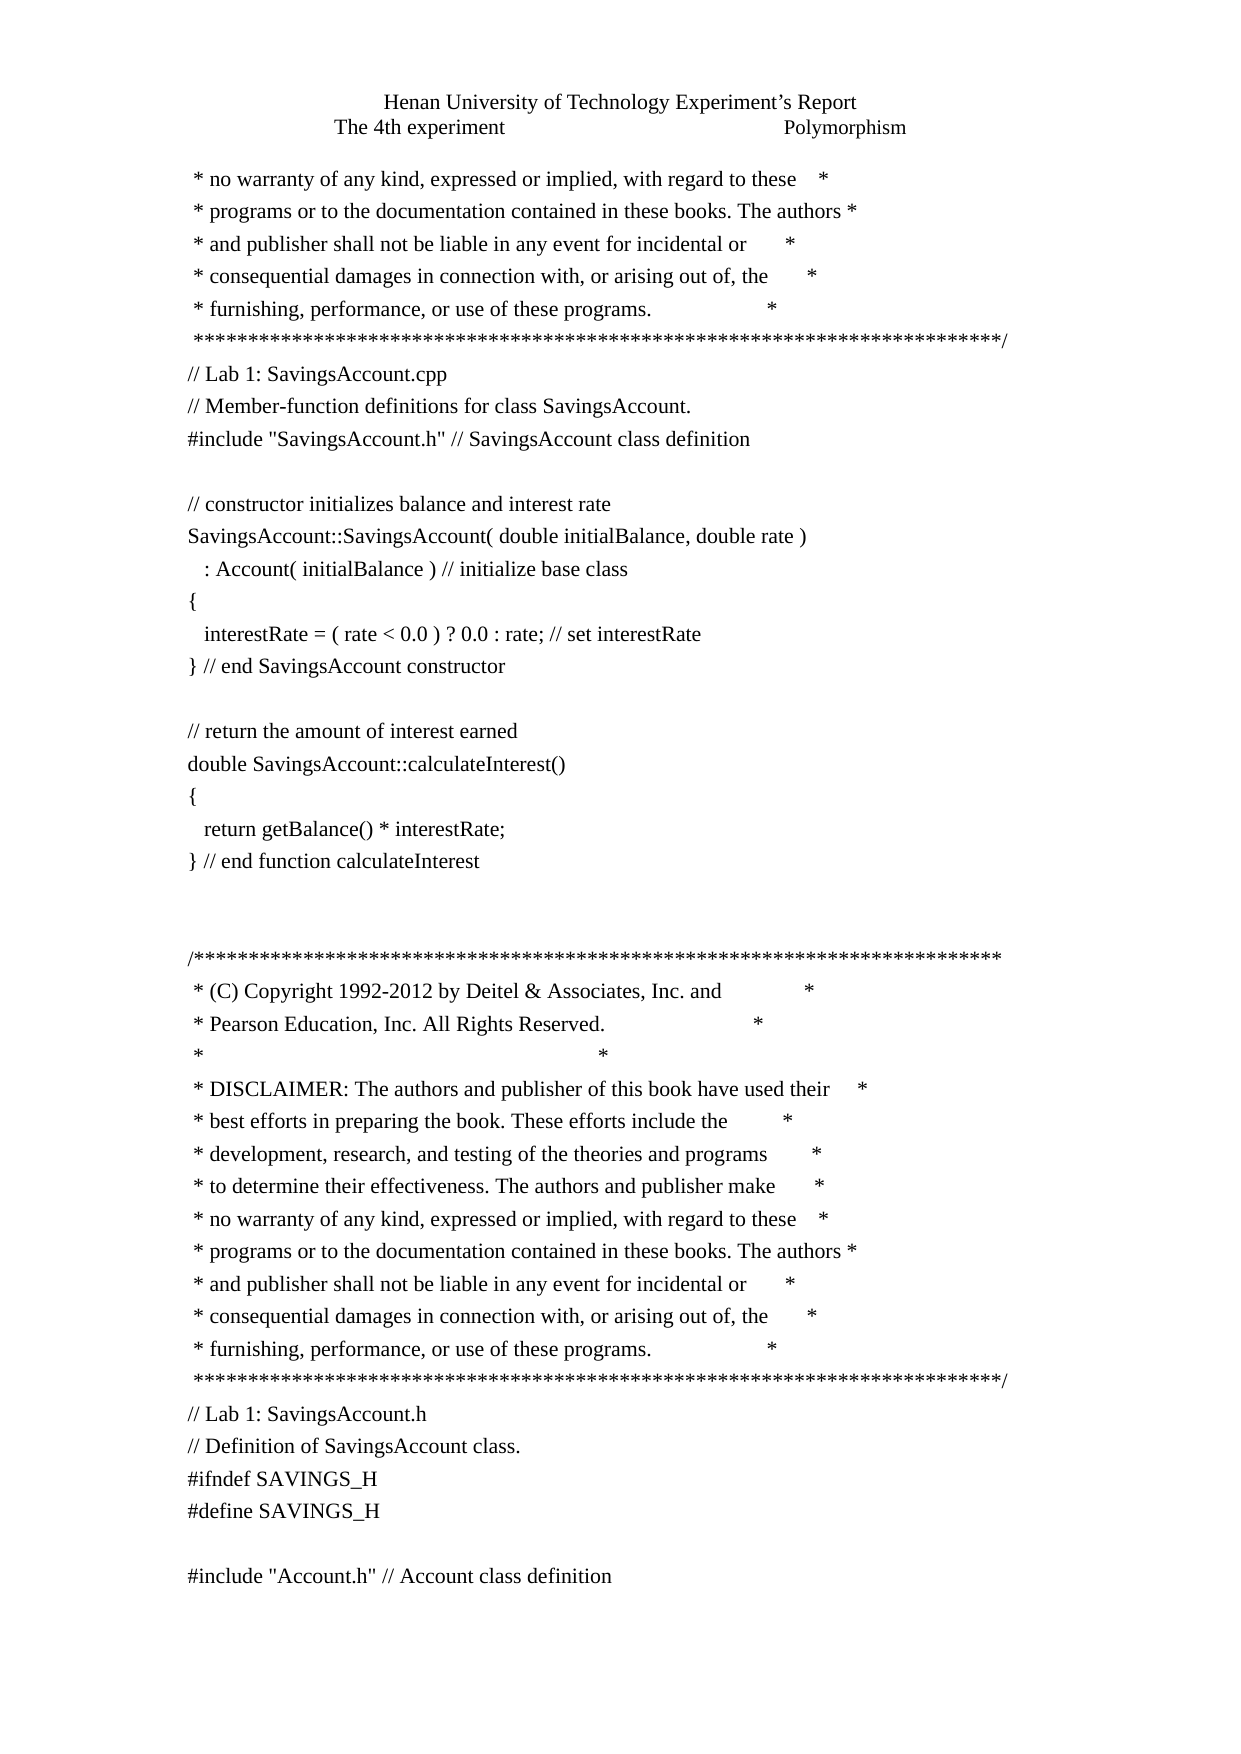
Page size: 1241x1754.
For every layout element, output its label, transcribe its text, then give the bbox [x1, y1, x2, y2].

text /************************************************************************** [187, 942, 1053, 974]
text : Account( initialBalance ) // initialize base class [187, 552, 1053, 584]
text * Pearson Education, Inc. All Rights Reserved. * [187, 1007, 1053, 1039]
text #include "Account.h" // Account class definition [187, 1559, 1053, 1592]
text * no warranty of any kind, expressed or implied, with regard to these * [187, 1202, 1053, 1234]
text #ifndef SAVINGS_H [187, 1462, 1053, 1494]
text // Member-function definitions for class SavingsAccount. [187, 389, 1053, 422]
text * no warranty of any kind, expressed or implied, with regard to these * [187, 162, 1053, 194]
text * and publisher shall not be liable in any event for incidental or * [187, 227, 1053, 259]
text * furnishing, performance, or use of these programs. * [187, 1332, 1053, 1364]
text * (C) Copyright 1992-2012 by Deitel & Associates, Inc. and * [187, 974, 1053, 1007]
text SavingsAccount::SavingsAccount( double initialBalance, double rate ) [187, 519, 1053, 552]
text * DISCLAIMER: The authors and publisher of this book have used their * [187, 1072, 1053, 1104]
text #define SAVINGS_H [187, 1494, 1053, 1527]
text } // end SavingsAccount constructor [187, 649, 1053, 682]
text **************************************************************************/ [187, 1364, 1053, 1397]
text #include "SavingsAccount.h" // SavingsAccount class definition [187, 422, 1053, 454]
text { [187, 779, 1053, 812]
text * best efforts in preparing the book. These efforts include the * [187, 1104, 1053, 1137]
text // Lab 1: SavingsAccount.cpp [187, 357, 1053, 389]
text // constructor initializes balance and interest rate [187, 487, 1053, 519]
text // Lab 1: SavingsAccount.h [187, 1397, 1053, 1429]
text * * [187, 1039, 1053, 1072]
text // return the amount of interest earned [187, 714, 1053, 747]
text * programs or to the documentation contained in these books. The authors * [187, 1234, 1053, 1267]
text { [187, 584, 1053, 617]
text * programs or to the documentation contained in these books. The authors * [187, 194, 1053, 227]
text * to determine their effectiveness. The authors and publisher make * [187, 1169, 1053, 1202]
text } // end function calculateInterest [187, 844, 1053, 877]
text * furnishing, performance, or use of these programs. * [187, 292, 1053, 324]
text return getBalance() * interestRate; [187, 812, 1053, 844]
text interestRate = ( rate < 0.0 ) ? 0.0 : rate; // set interestRate [187, 617, 1053, 649]
text * development, research, and testing of the theories and programs * [187, 1137, 1053, 1169]
text * consequential damages in connection with, or arising out of, the * [187, 259, 1053, 292]
text // Definition of SavingsAccount class. [187, 1429, 1053, 1462]
text * and publisher shall not be liable in any event for incidental or * [187, 1267, 1053, 1299]
text * consequential damages in connection with, or arising out of, the * [187, 1299, 1053, 1332]
text double SavingsAccount::calculateInterest() [187, 747, 1053, 779]
text **************************************************************************/ [187, 324, 1053, 357]
